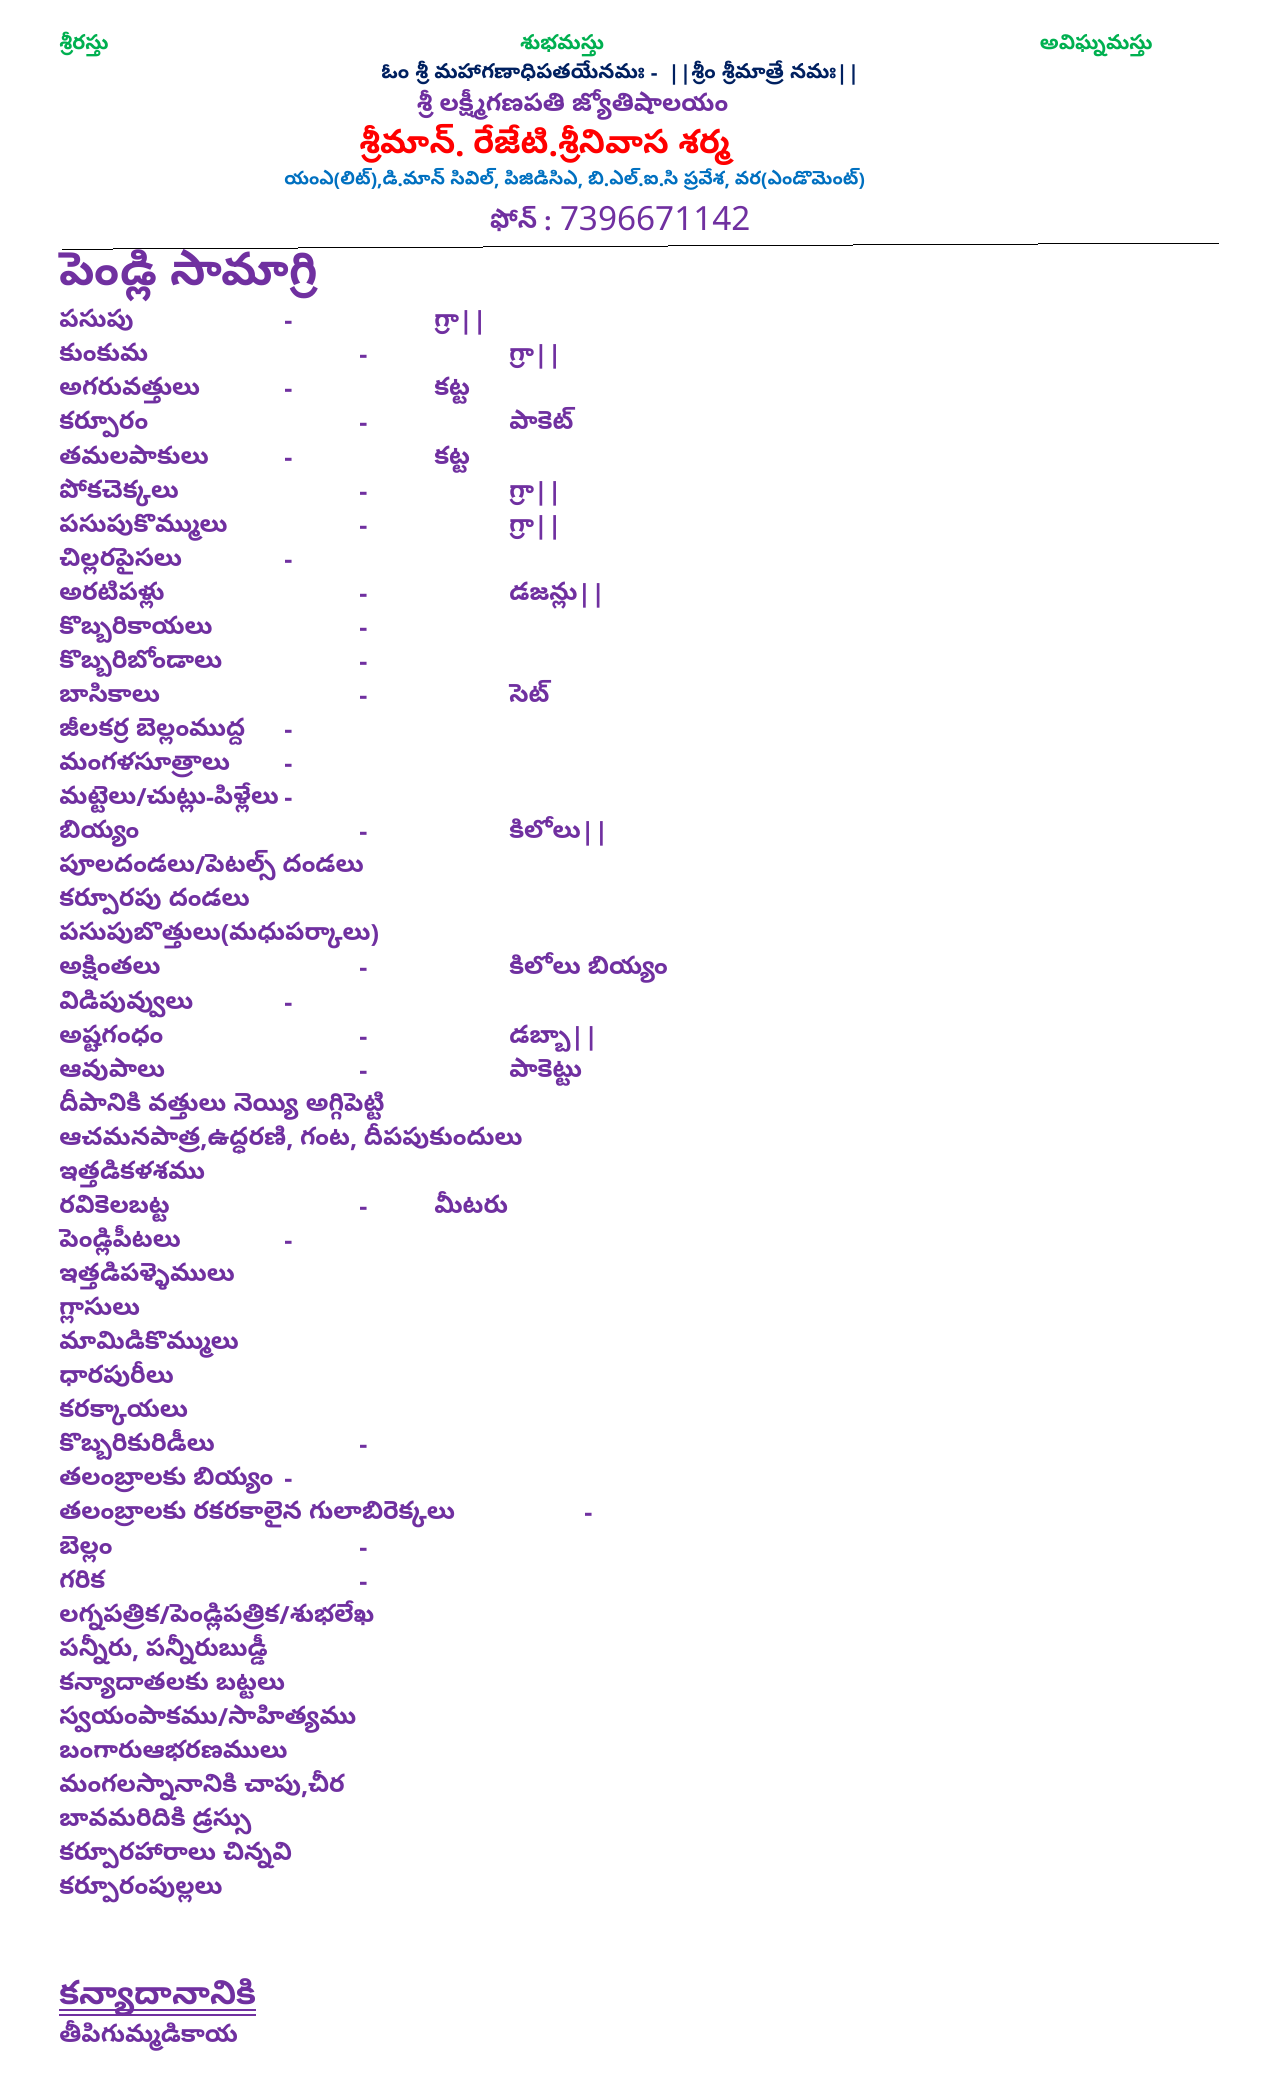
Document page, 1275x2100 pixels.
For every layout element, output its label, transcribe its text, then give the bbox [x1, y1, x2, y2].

text స్వయంపాకము/సాహిత్యము [59, 1699, 1181, 1733]
text బంగారుఆభరణములు [59, 1733, 1181, 1768]
text తలంబ్రాలకు బియ్యం - [59, 1461, 1181, 1495]
text మంగలస్నానానికి చాపు,చీర [59, 1768, 1181, 1802]
text పెండ్లిపీటలు - [59, 1223, 1181, 1257]
text గరిక - [59, 1563, 1181, 1597]
text దీపానికి వత్తులు నెయ్యి అగ్గిపెట్టి [59, 1086, 1181, 1120]
text కరక్కాయలు [59, 1393, 1181, 1427]
text పెండ్లి సామాగ్రి [59, 241, 1181, 303]
text మట్టెలు/చుట్లు-పిళ్లేలు - [59, 780, 1181, 814]
text పసుపుకొమ్ములు - గ్రా|| [59, 507, 1181, 541]
text పూలదండలు/పెటల్స్ దండలు [59, 848, 1181, 882]
text గ్లాసులు [59, 1291, 1181, 1325]
text కర్పూరపు దండలు [59, 882, 1181, 916]
text అరటిపళ్లు - డజన్లు|| [59, 575, 1181, 609]
text ఆవుపాలు - పాకెట్టు [59, 1052, 1181, 1086]
text తమలపాకులు - కట్ట [59, 439, 1181, 473]
text కుంకుమ - గ్రా|| [59, 337, 1181, 371]
text కర్పూరం - పాకెట్ [59, 405, 1181, 439]
text అక్షింతలు - కిలోలు బియ్యం [59, 950, 1181, 984]
text చిల్లరపైసలు - [59, 541, 1181, 575]
text మంగళసూత్రాలు - [59, 746, 1181, 780]
text తలంబ్రాలకు రకరకాలైన గులాబిరెక్కలు - [59, 1495, 1181, 1529]
text శ్రీమాన్. రేజేటి.శ్రీనివాస శర్మ యంఎ(లిట్),డి.మాన్ సివిల్, పిజిడిసిఎ, బి.ఎల్.ఐ.సి ప్రవేశ, వర(ఎండొమెంట్) [284, 121, 1181, 195]
text ఫోన్ : 7396671142 [59, 195, 1181, 241]
text పసుపు - గ్రా|| [59, 303, 1181, 337]
text ఇత్తడిపళ్ళెములు [59, 1257, 1181, 1291]
text బెల్లం - [59, 1529, 1181, 1563]
text జీలకర్ర బెల్లంముద్ద - [59, 712, 1181, 746]
text శ్రీరస్తు శుభమస్తు అవిఘ్నమస్తు [59, 29, 1181, 58]
text పసుపుబొత్తులు(మధుపర్కాలు) [59, 916, 1181, 950]
text పోకచెక్కలు - గ్రా|| [59, 473, 1181, 507]
text శ్రీ లక్ష్మీగణపతి జ్యోతిషాలయం [59, 86, 1181, 121]
text కన్యాదాతలకు బట్టలు [59, 1665, 1181, 1699]
text విడిపువ్వులు - [59, 984, 1181, 1018]
text కన్యాదానానికి [59, 1972, 1181, 2017]
text పన్నీరు, పన్నీరుబుడ్డీ [59, 1631, 1181, 1665]
text అష్టగంధం - డబ్బా|| [59, 1018, 1181, 1052]
text కర్పూరంపుల్లలు [59, 1870, 1181, 1904]
text ఇత్తడికళశము [59, 1154, 1181, 1188]
text బియ్యం - కిలోలు|| [59, 814, 1181, 848]
text కొబ్బరికురిడీలు - [59, 1427, 1181, 1461]
text ధారపురీలు [59, 1359, 1181, 1393]
text బావమరిదికి డ్రస్సు [59, 1802, 1181, 1836]
text రవికెలబట్ట - మీటరు [59, 1188, 1181, 1223]
text లగ్నపత్రిక/పెండ్లిపత్రిక/శుభలేఖ [59, 1597, 1181, 1631]
text బాసికాలు - సెట్ [59, 678, 1181, 712]
text అగరువత్తులు - కట్ట [59, 371, 1181, 405]
text ఆచమనపాత్ర,ఉద్ధరణి, గంట, దీపపుకుందులు [59, 1120, 1181, 1154]
text కొబ్బరిబోండాలు - [59, 643, 1181, 678]
text తీపిగుమ్మడికాయ [59, 2017, 1181, 2051]
text ఓం శ్రీ మహాగణాధిపతయేనమః - ||శ్రీం శ్రీమాత్రే నమః|| [59, 58, 1181, 86]
text కొబ్బరికాయలు - [59, 609, 1181, 643]
text కర్పూరహారాలు చిన్నవి [59, 1836, 1181, 1870]
text మామిడికొమ్ములు [59, 1325, 1181, 1359]
